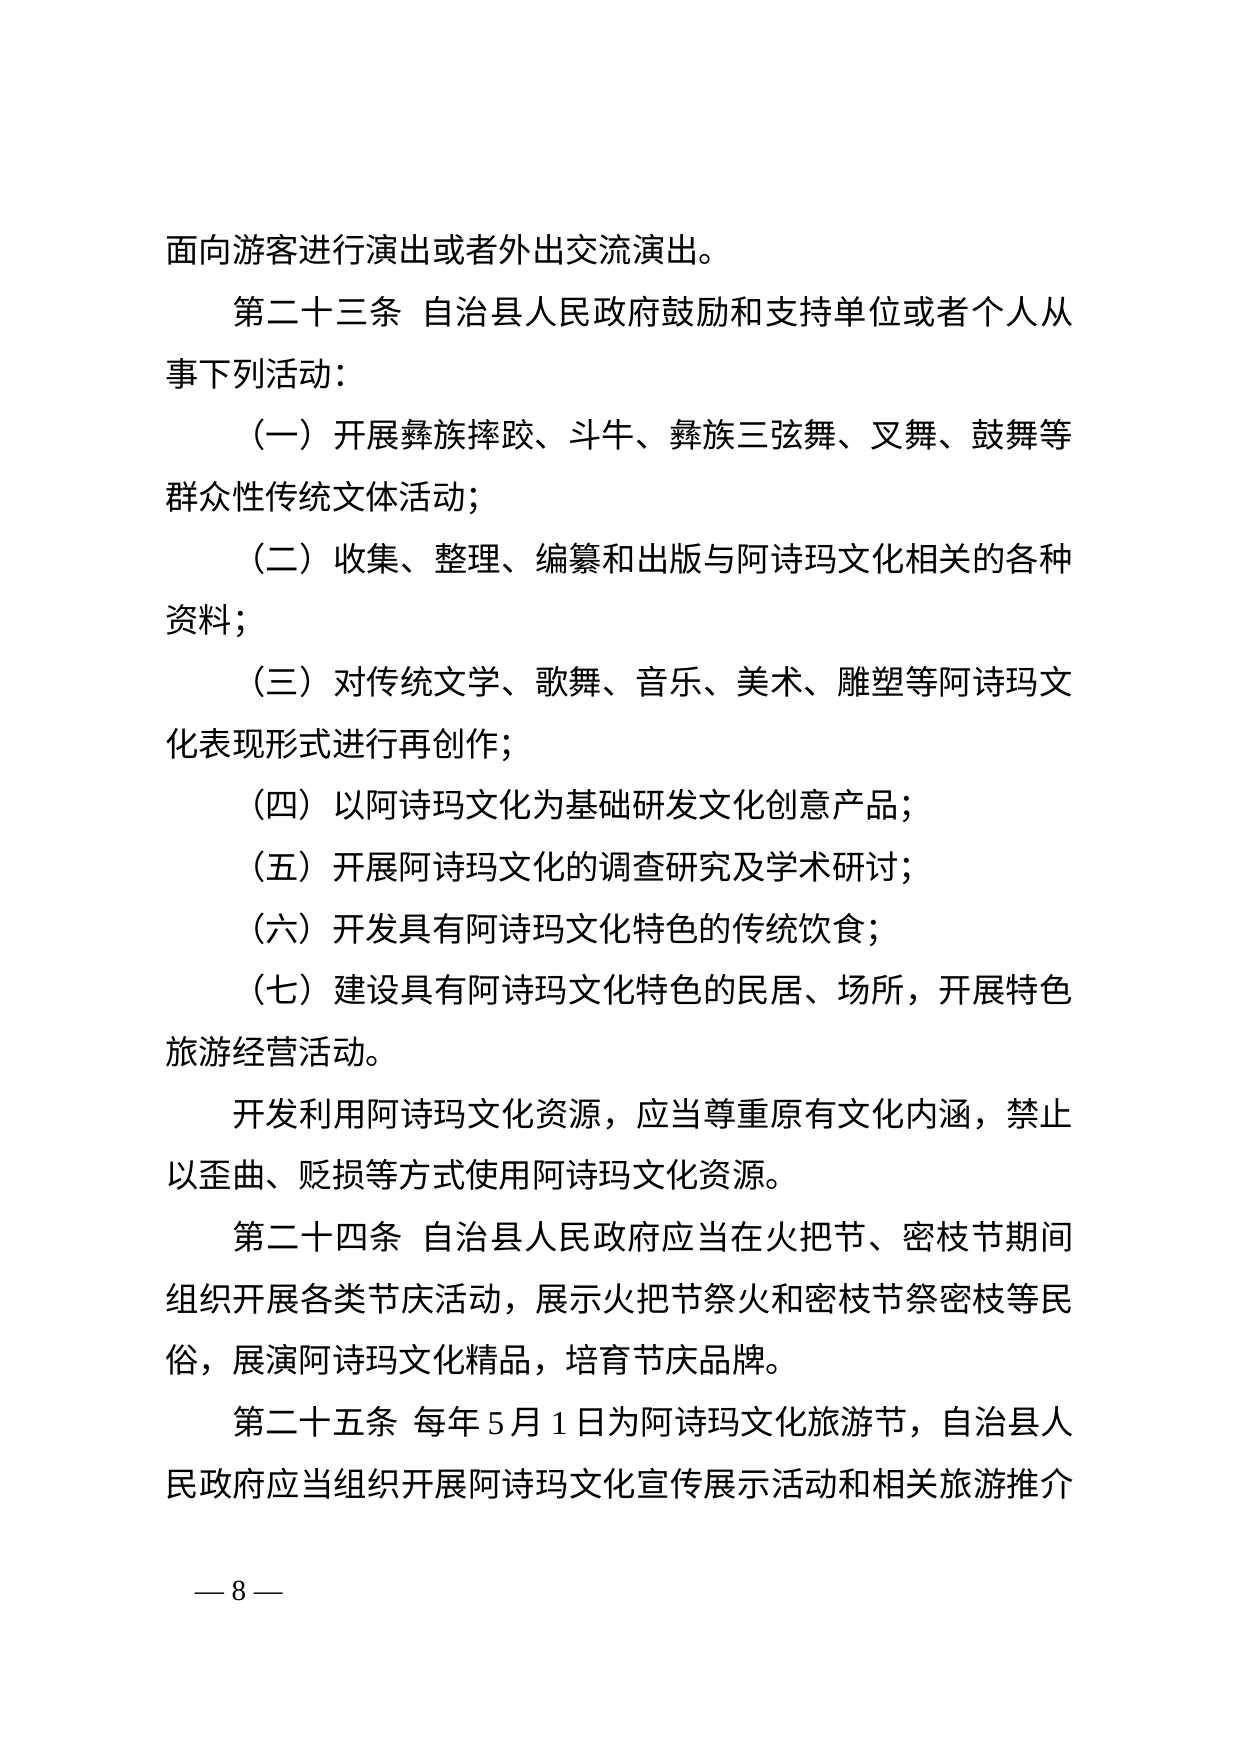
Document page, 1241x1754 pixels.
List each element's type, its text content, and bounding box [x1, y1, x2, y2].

text （七）建设具有阿诗玛文化特色的民居、场所，开展特色旅游经营活动。 [165, 954, 1075, 1077]
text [165, 214, 1075, 275]
text （四）以阿诗玛文化为基础研发文化创意产品； [165, 769, 1075, 830]
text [165, 1385, 1075, 1509]
text （三）对传统文学、歌舞、音乐、美术、雕塑等阿诗玛文化表现形式进行再创作； [165, 645, 1075, 769]
text 开发利用阿诗玛文化资源，应当尊重原有文化内涵，禁止以歪曲、贬损等方式使用阿诗玛文化资源。 [165, 1077, 1075, 1200]
text 第二十三条 自治县人民政府鼓励和支持单位或者个人从事下列活动： [165, 275, 1075, 399]
text （六）开发具有阿诗玛文化特色的传统饮食； [165, 892, 1075, 954]
text （二）收集、整理、编纂和出版与阿诗玛文化相关的各种资料； [165, 522, 1075, 645]
text （五）开展阿诗玛文化的调查研究及学术研讨； [165, 830, 1075, 892]
text （一）开展彝族摔跤、斗牛、彝族三弦舞、叉舞、鼓舞等群众性传统文体活动； [165, 399, 1075, 522]
text 第二十四条 自治县人民政府应当在火把节、密枝节期间组织开展各类节庆活动，展示火把节祭火和密枝节祭密枝等民俗，展演阿诗玛文化精品，培育节庆品牌。 [165, 1200, 1075, 1385]
